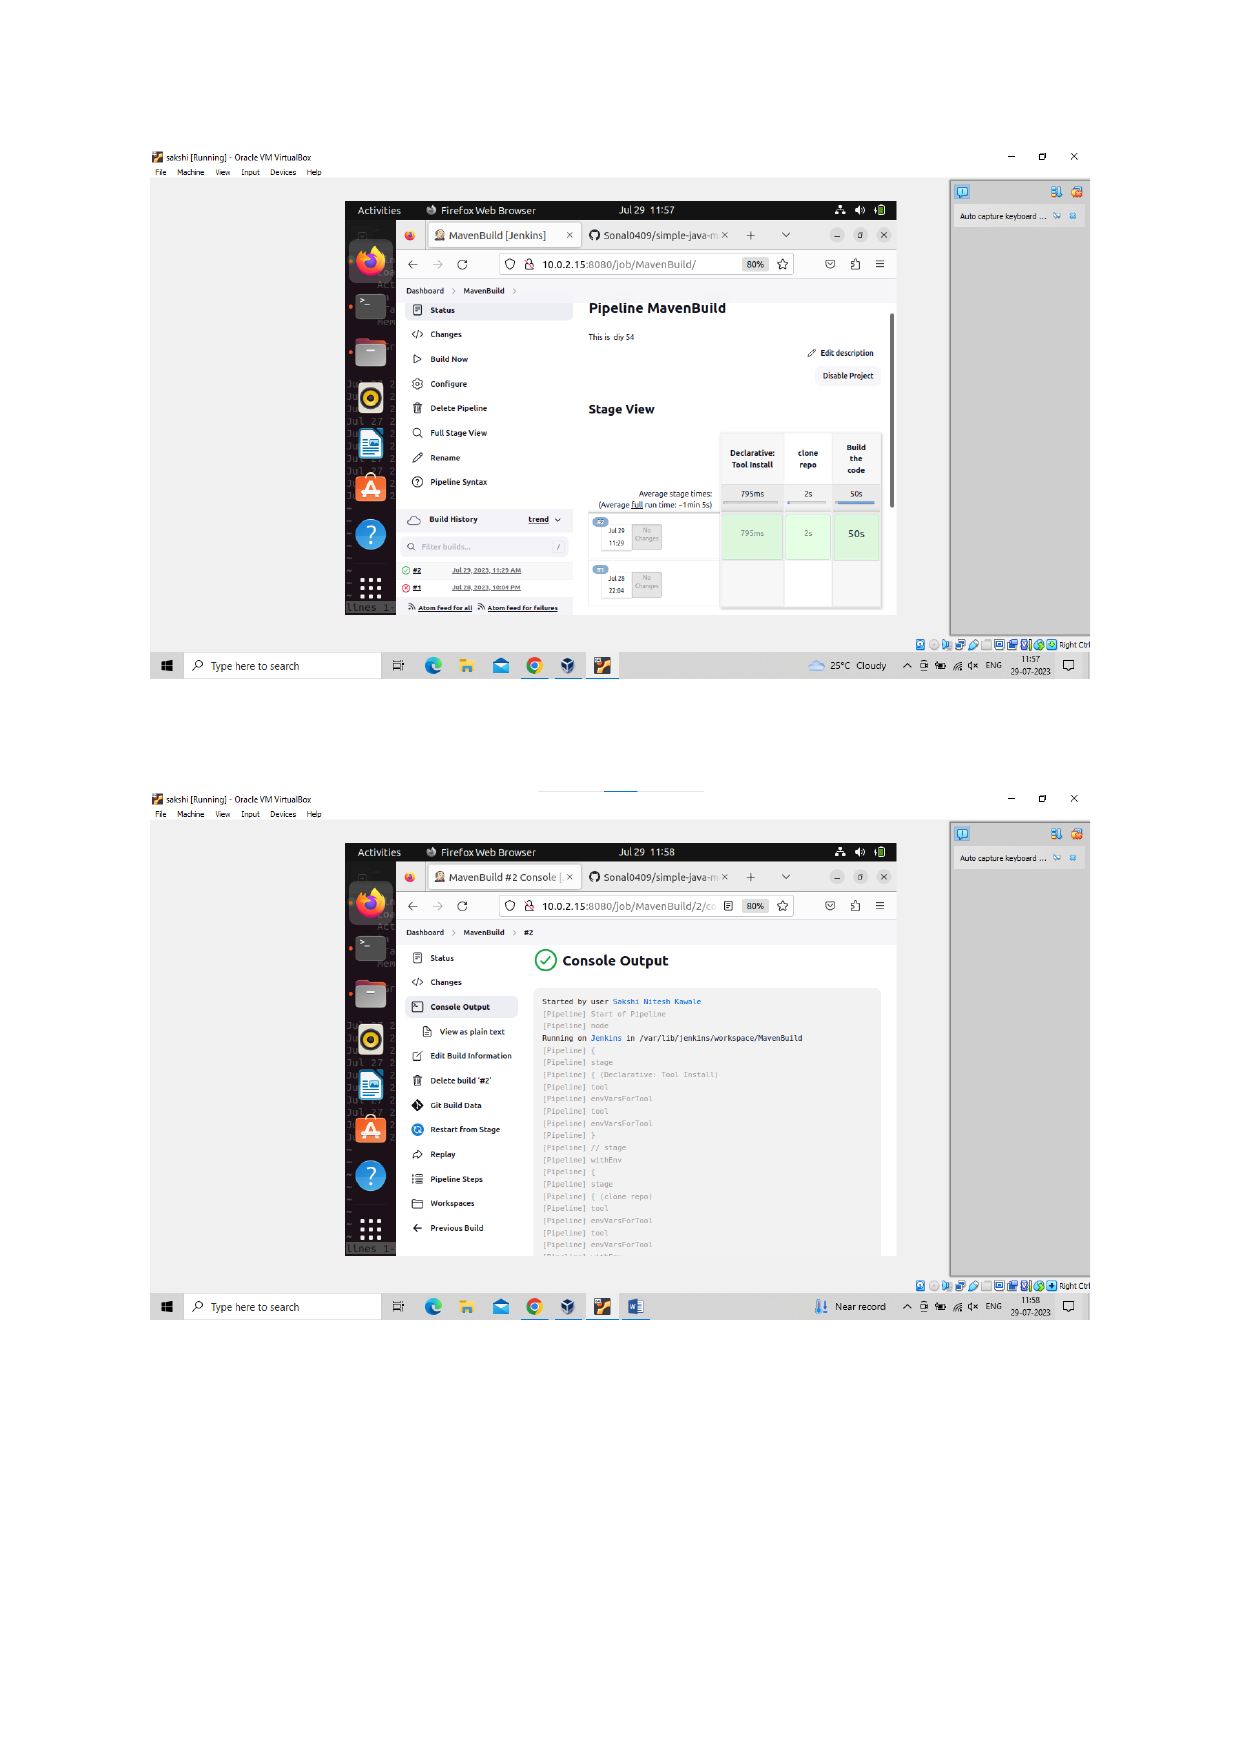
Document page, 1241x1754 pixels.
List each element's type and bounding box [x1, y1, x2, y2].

picture [150, 791, 1091, 1320]
picture [150, 150, 1091, 679]
